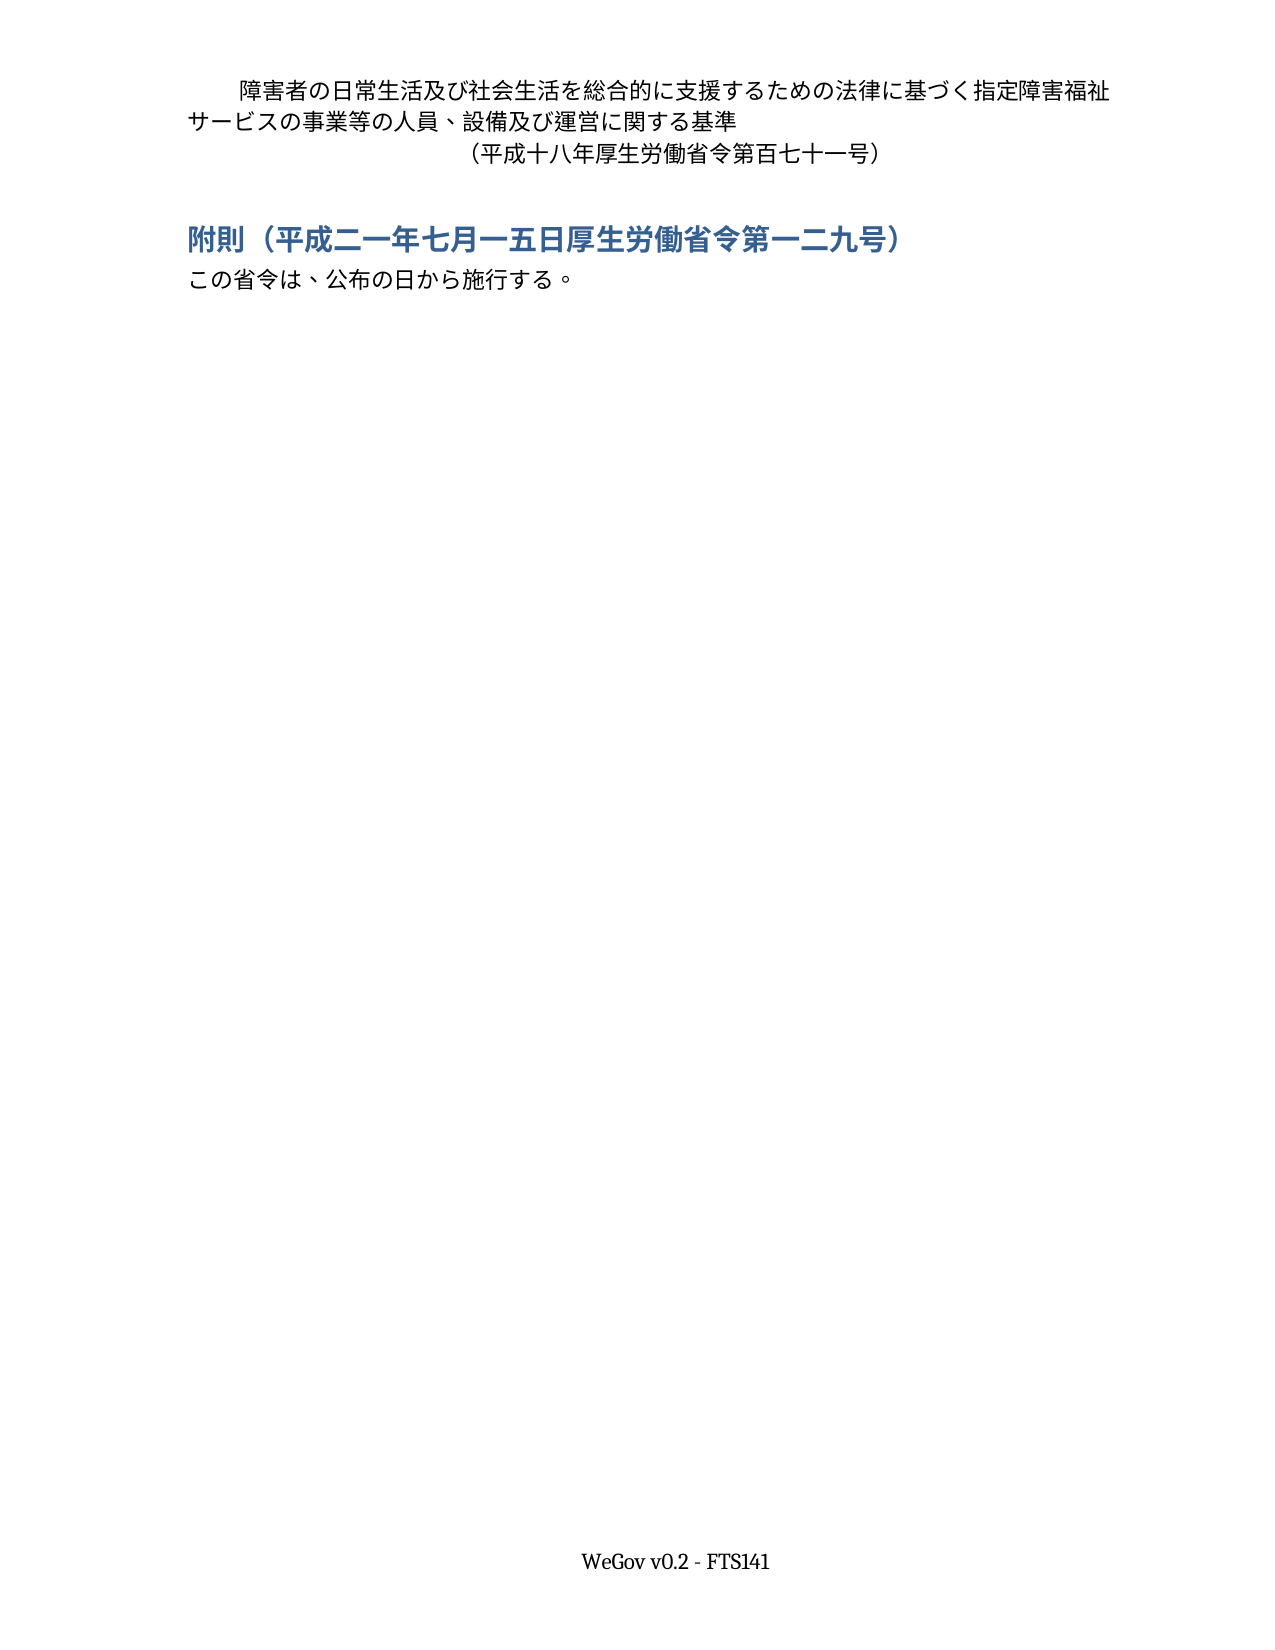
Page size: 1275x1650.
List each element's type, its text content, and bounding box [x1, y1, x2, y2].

subtitle 附則（平成二一年七月一五日厚生労働省令第一二九号） [187, 219, 1087, 258]
text この省令は、公布の日から施行する。 [187, 264, 1087, 296]
